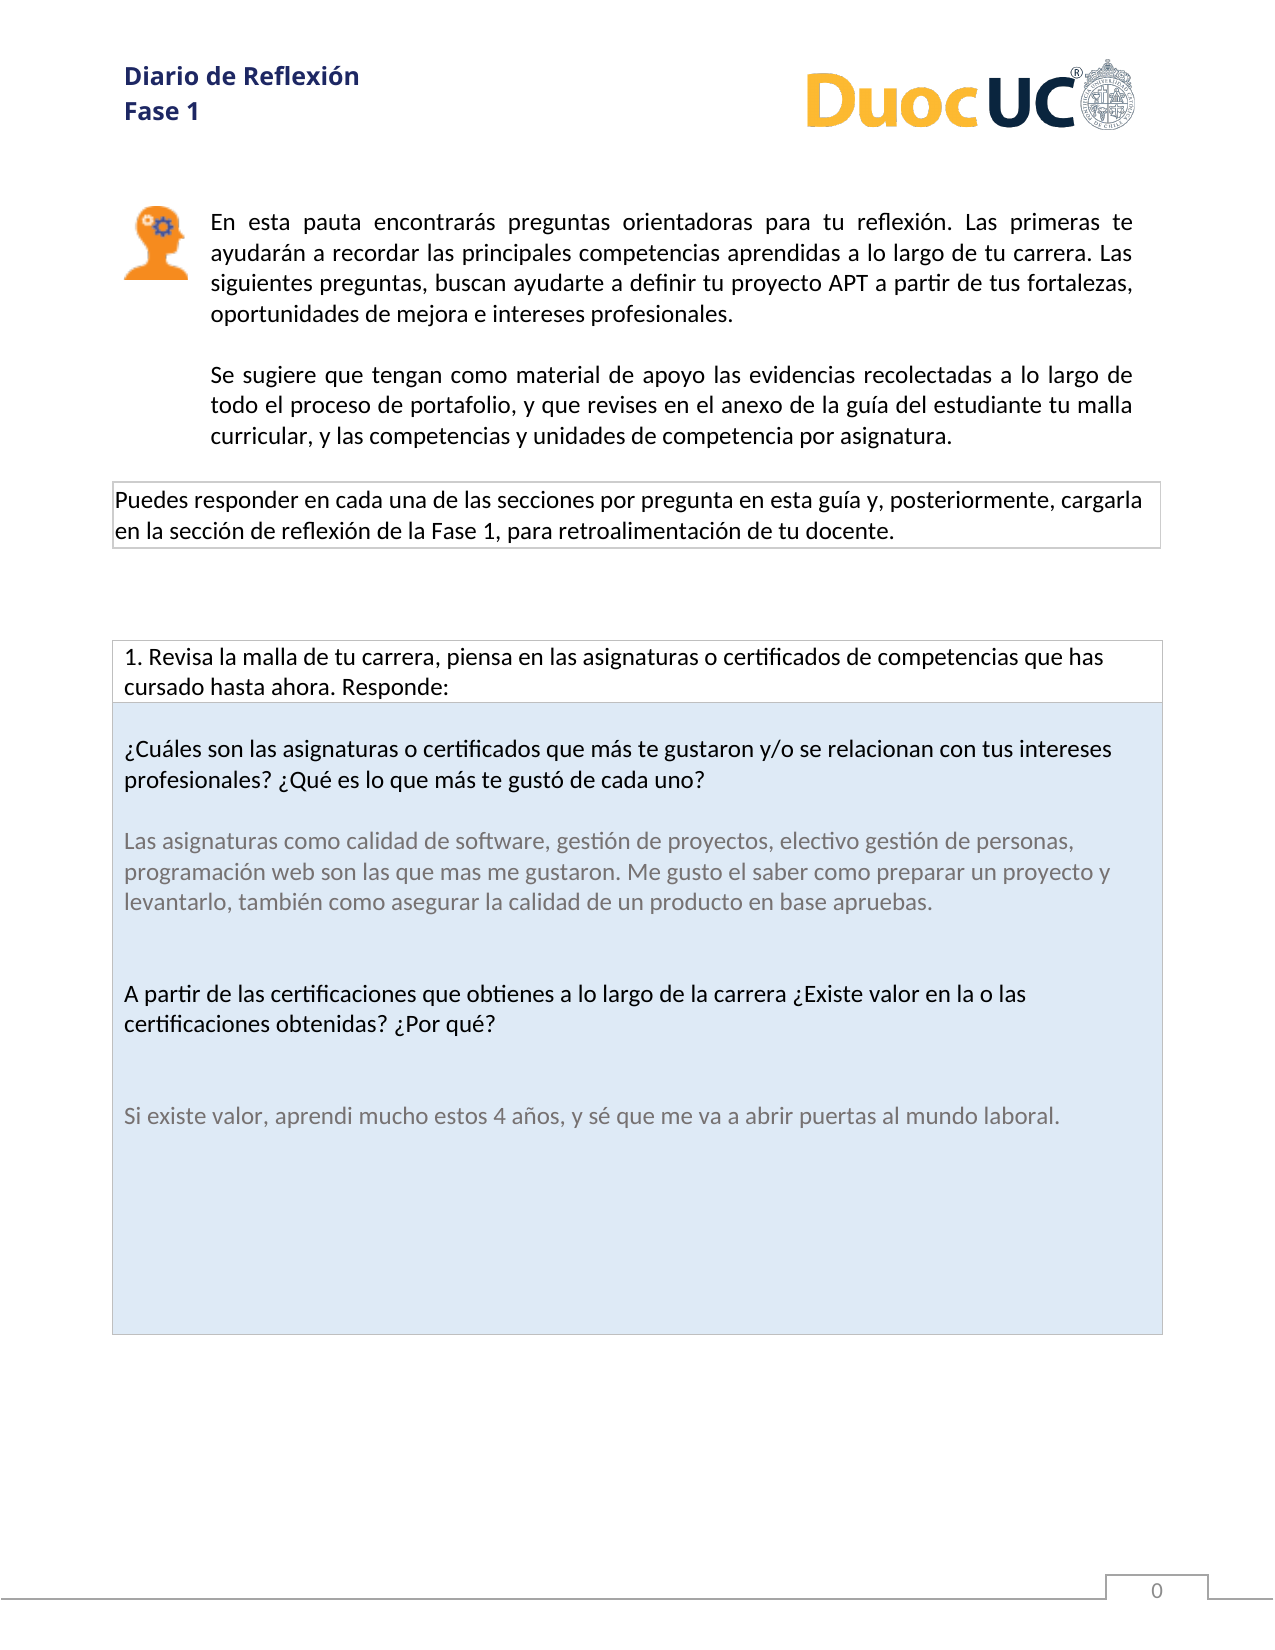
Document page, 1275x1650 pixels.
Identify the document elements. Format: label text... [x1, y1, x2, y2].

table_header Puedes responder en cada una de las secciones por pregunta en esta guía y, posteriormente, cargarla en la sección de reflexión de la Fase 1, para retroalimentación de tu docente. [114, 483, 1160, 547]
table_cell ¿Cuáles son las asignaturas o certificados que más te gustaron y/o se relacionan con tus intereses profesionales? ¿Qué es lo que más te gustó de cada uno? Las asignaturas como calidad de software, gestión de proyectos, electivo gestión de personas, programación web son las que mas me gustaron. Me gusto el saber como preparar un proyecto y levantarlo, también como asegurar la calidad de un producto en base apruebas. A partir de las certificaciones que obtienes a lo largo de la carrera ¿Existe valor en la o las certificaciones obtenidas? ¿Por qué? Si existe valor, aprendi mucho estos 4 años, y sé que me va a abrir puertas al mundo laboral. [113, 703, 1162, 1334]
picture [807, 59, 1135, 130]
table_header 1. Revisa la malla de tu carrera, piensa en las asignaturas o certificados de competencias que has cursado hasta ahora. Responde: [113, 641, 1162, 702]
table_header [112, 207, 199, 451]
table_header En esta pauta encontrarás preguntas orientadoras para tu reflexión. Las primeras te ayudarán a recordar las principales competencias aprendidas a lo largo de tu carrera. Las siguientes preguntas, buscan ayudarte a definir tu proyecto APT a partir de tus fortalezas, oportunidades de mejora e intereses profesionales. Se sugiere que tengan como material de apoyo las evidencias recolectadas a lo largo de todo el proceso de portafolio, y que revises en el anexo de la guía del estudiante tu malla curricular, y las competencias y unidades de competencia por asignatura. [199, 207, 1146, 451]
